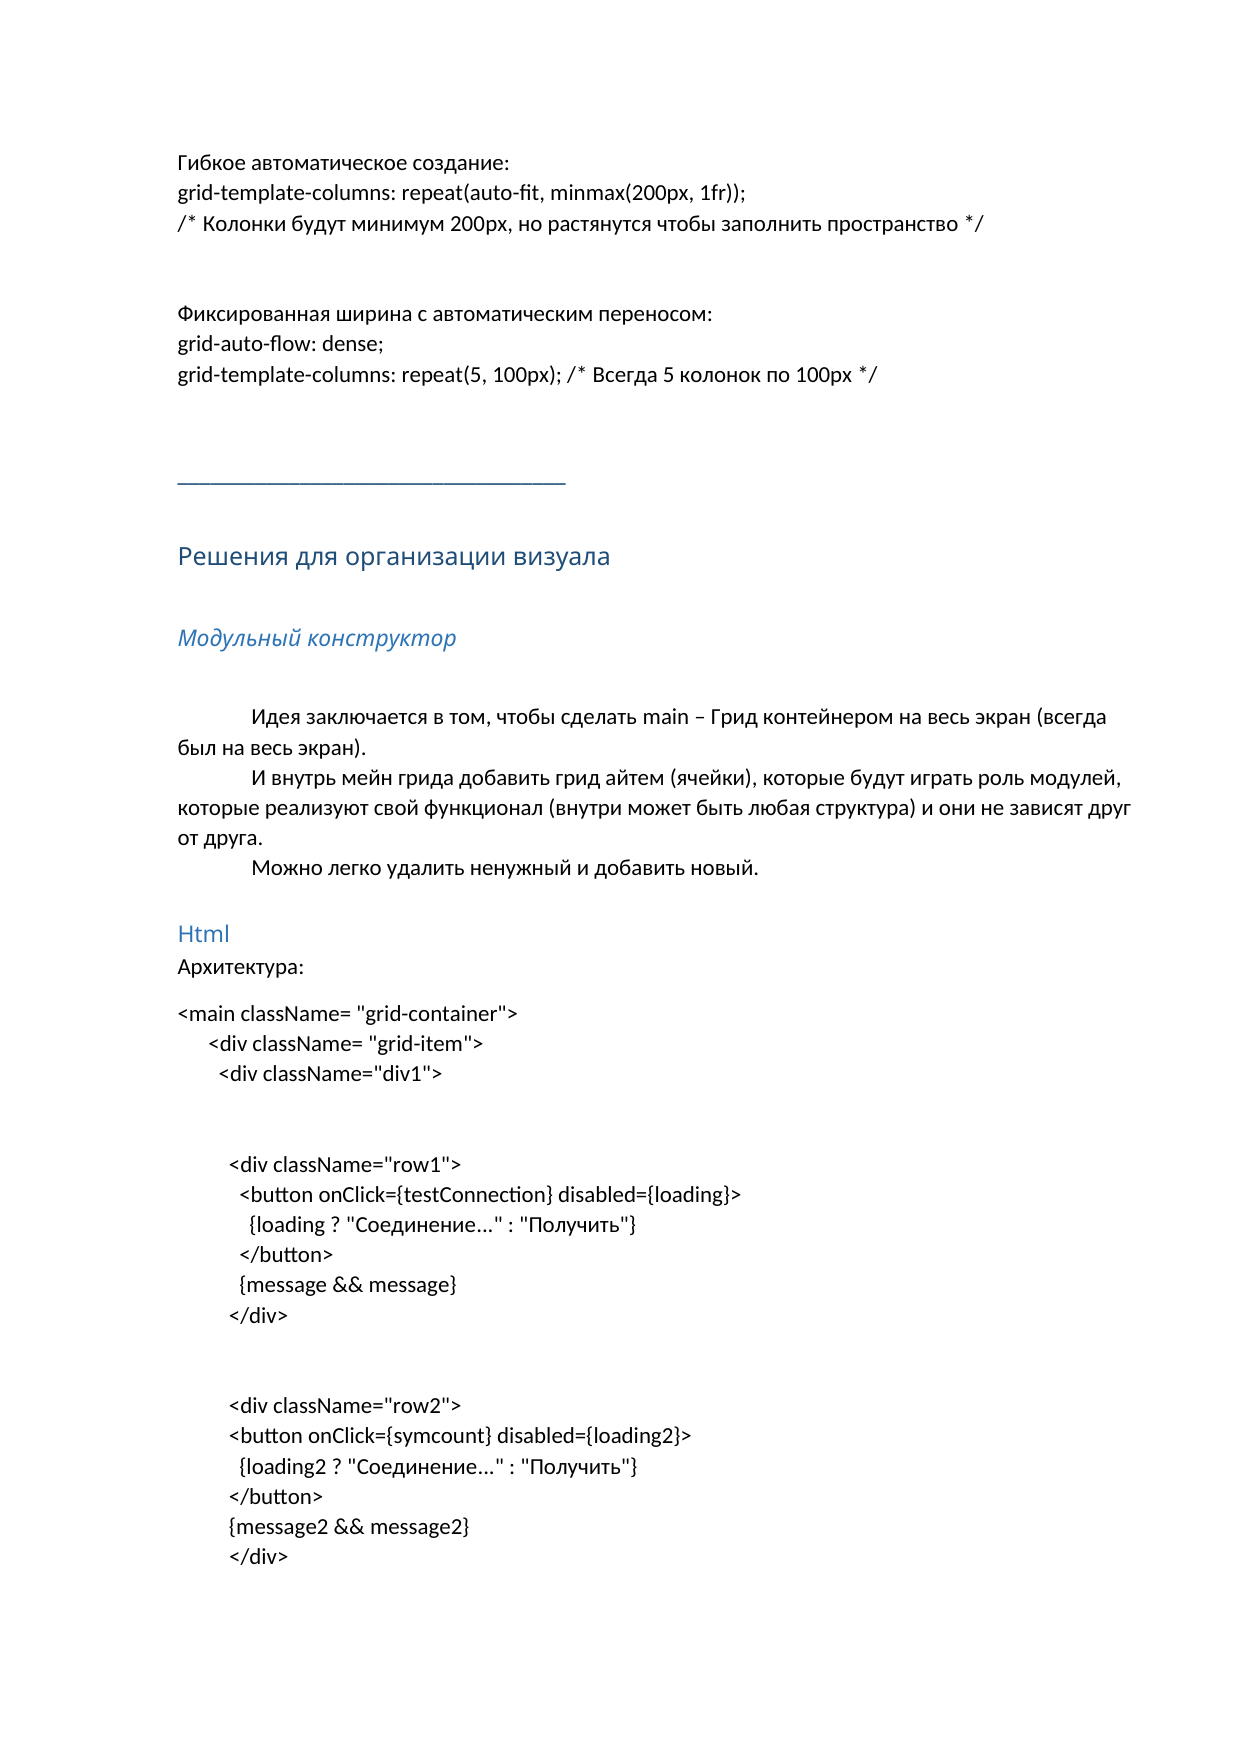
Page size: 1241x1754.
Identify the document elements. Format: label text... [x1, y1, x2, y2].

text </button> [177, 1240, 1152, 1268]
text Можно легко удалить ненужный и добавить новый. [177, 853, 1152, 882]
subtitle Решения для организации визуала [177, 538, 1152, 572]
text /* Колонки будут минимум 200px, но растянутся чтобы заполнить пространство */ [177, 209, 1152, 237]
text <div className="row2"> [177, 1391, 1152, 1419]
subtitle ___________________________________ [177, 454, 1152, 489]
text </button> [177, 1482, 1152, 1510]
text </div> [177, 1301, 1152, 1329]
text <div className="div1"> [177, 1059, 1152, 1087]
text Архитектура: [177, 952, 1152, 980]
text И внутрь мейн грида добавить грид айтем (ячейки), которые будут играть роль модулей, которые реализуют свой функционал (внутри может быть любая структура) и они не зависят друг от друга. [177, 763, 1152, 851]
text <button onClick={testConnection} disabled={loading}> [177, 1180, 1152, 1208]
text grid-template-columns: repeat(5, 100px); /* Всегда 5 колонок по 100px */ [177, 360, 1152, 388]
text grid-template-columns: repeat(auto-fit, minmax(200px, 1fr)); [177, 178, 1152, 207]
subtitle Модульный конструктор [177, 622, 1152, 653]
text {message && message} [177, 1271, 1152, 1299]
text Фиксированная ширина с автоматическим переносом: [177, 299, 1152, 327]
text Гибкое автоматическое создание: [177, 148, 1152, 176]
text </div> [177, 1542, 1152, 1571]
text {loading ? "Соединение..." : "Получить"} [177, 1210, 1152, 1238]
text grid-auto-flow: dense; [177, 329, 1152, 358]
subtitle Html [177, 918, 1152, 949]
text <div className= "grid-item"> [177, 1029, 1152, 1057]
text <div className="row1"> [177, 1150, 1152, 1178]
text Идея заключается в том, чтобы сделать main – Грид контейнером на весь экран (всегда был на весь экран). [177, 702, 1152, 761]
text {loading2 ? "Соединение..." : "Получить"} [177, 1452, 1152, 1480]
text {message2 && message2} [177, 1512, 1152, 1540]
text <button onClick={symcount} disabled={loading2}> [177, 1422, 1152, 1450]
text <main className= "grid-container"> [177, 999, 1152, 1027]
